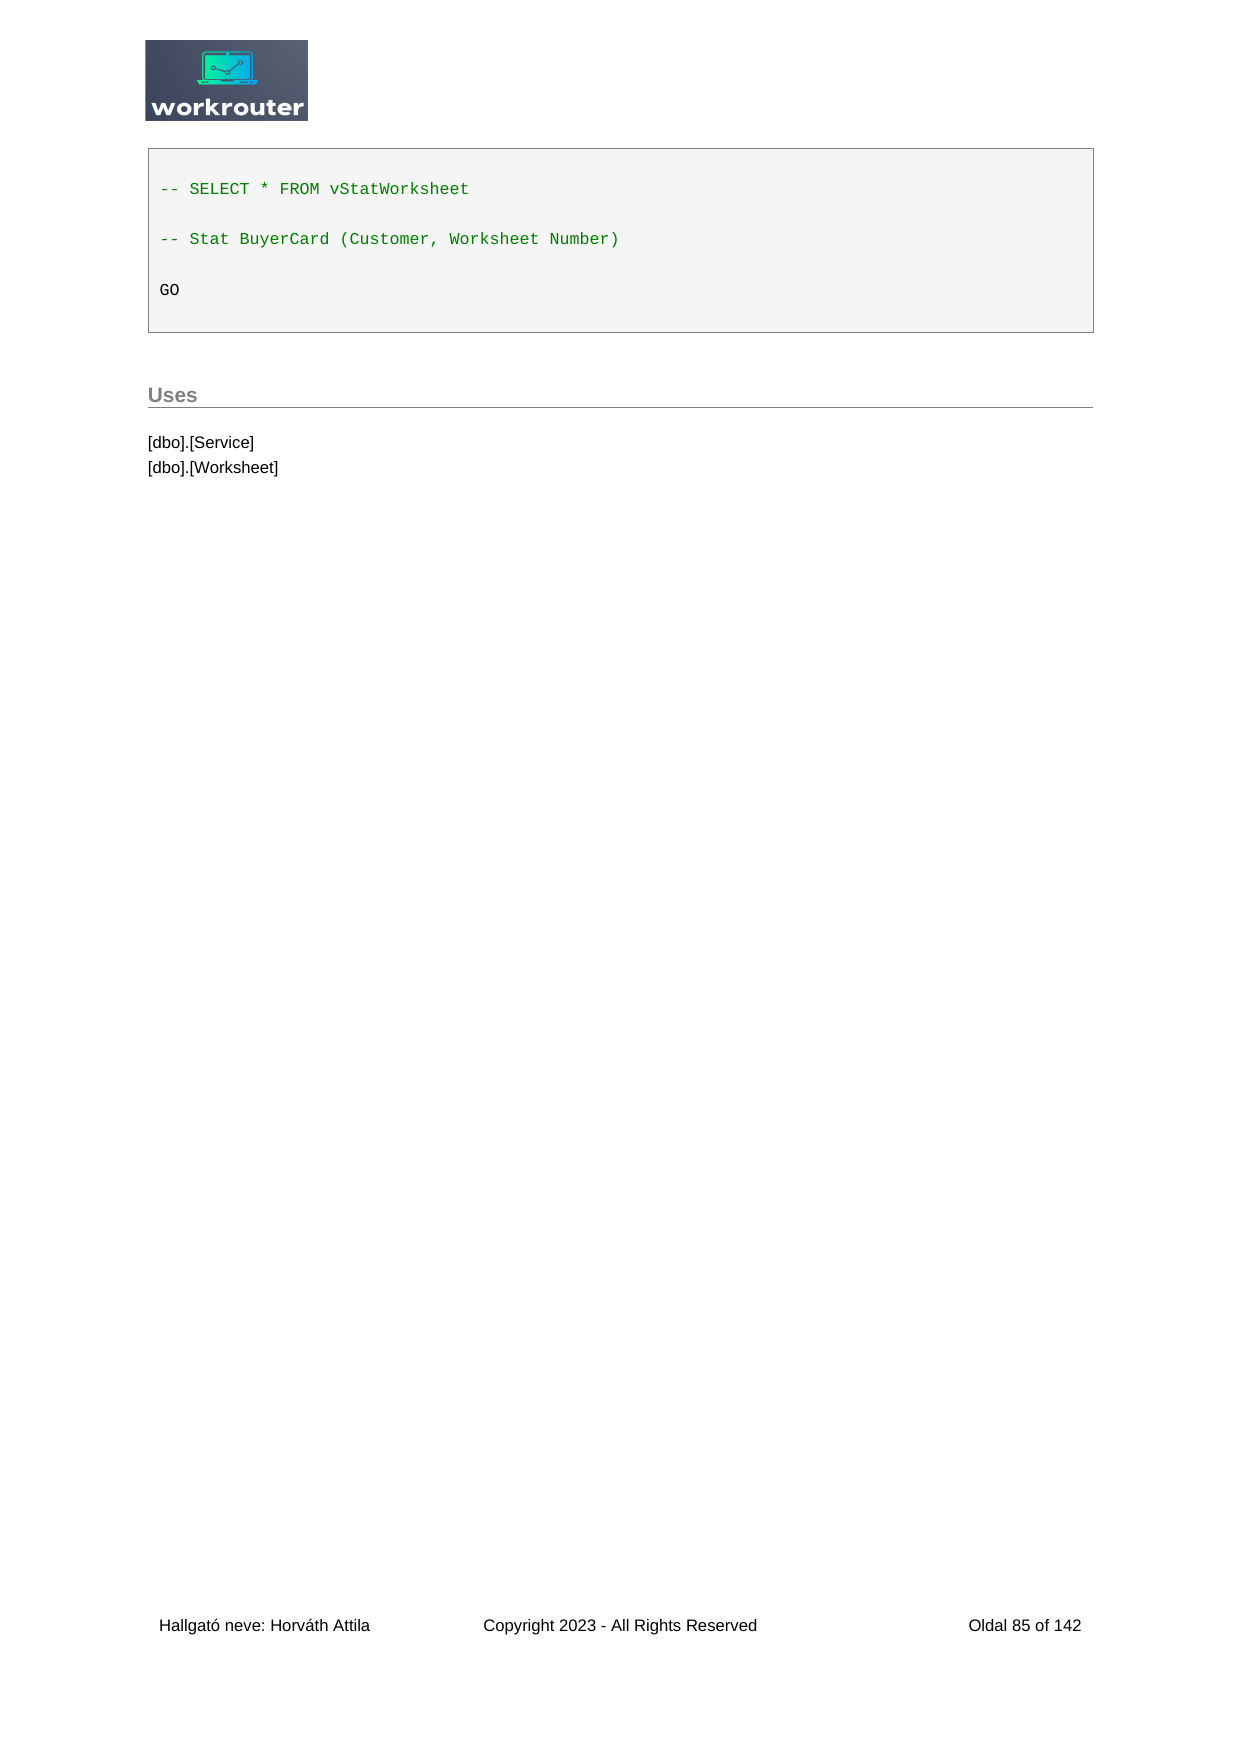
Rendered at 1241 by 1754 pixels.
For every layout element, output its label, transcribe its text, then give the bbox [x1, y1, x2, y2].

text [dbo].[Worksheet] [148, 458, 1093, 477]
text [dbo].[Service] [148, 433, 1093, 452]
title Uses [148, 383, 1093, 407]
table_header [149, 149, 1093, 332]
